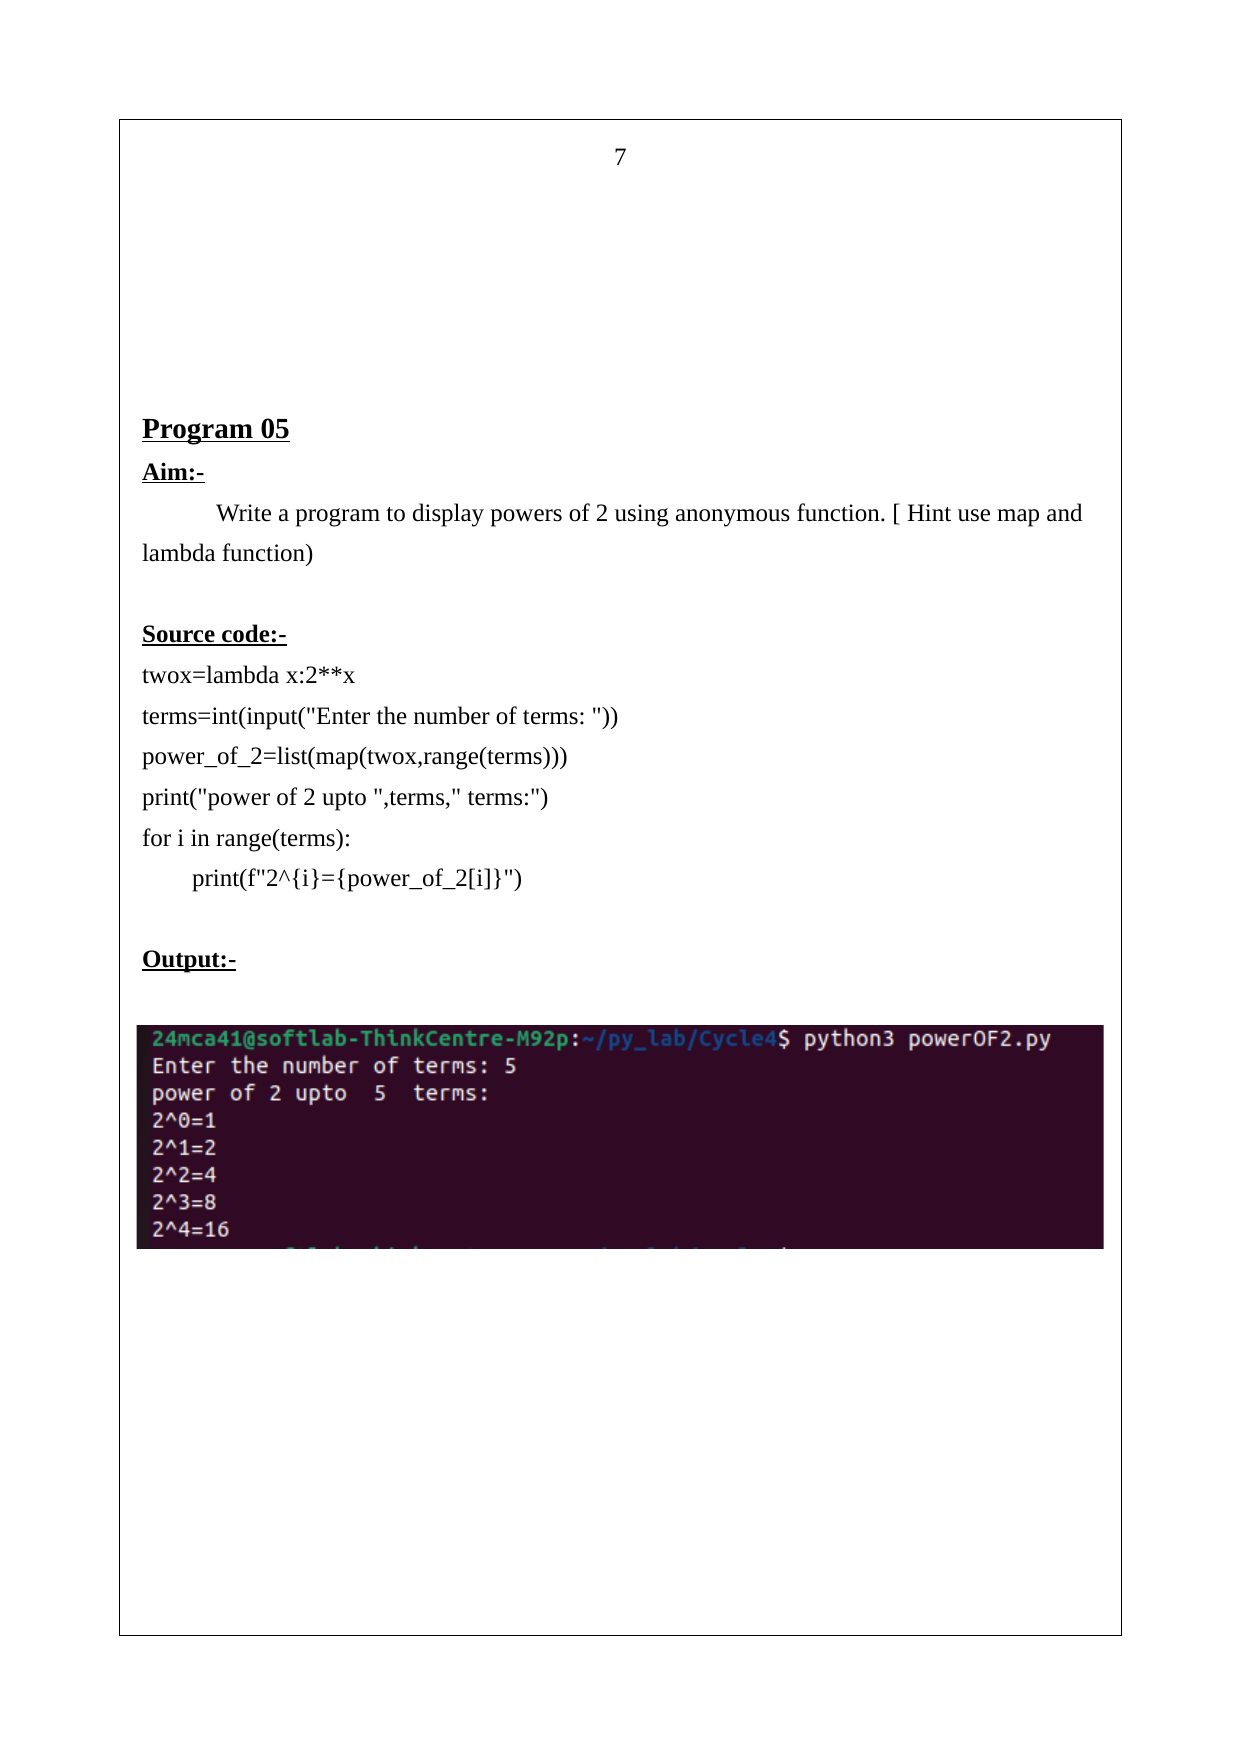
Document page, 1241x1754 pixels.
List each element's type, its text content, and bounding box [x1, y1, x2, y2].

text Output:- [142, 944, 1098, 973]
text Source code:- [142, 619, 1098, 648]
text Aim:- [142, 457, 1098, 486]
text print("power of 2 upto ",terms," terms:") [142, 782, 1098, 811]
text lambda function) [142, 538, 1098, 567]
text for i in range(terms): [142, 823, 1098, 851]
text terms=int(input("Enter the number of terms: ")) [142, 701, 1098, 729]
text power_of_2=list(map(twox,range(terms))) [142, 741, 1098, 770]
picture [136, 1025, 1104, 1249]
text Write a program to display powers of 2 using anonymous function. [ Hint use map and [142, 498, 1098, 526]
text Program 05 [142, 412, 1098, 445]
text twox=lambda x:2**x [142, 660, 1098, 689]
text print(f"2^{i}={power_of_2[i]}") [142, 863, 1098, 892]
